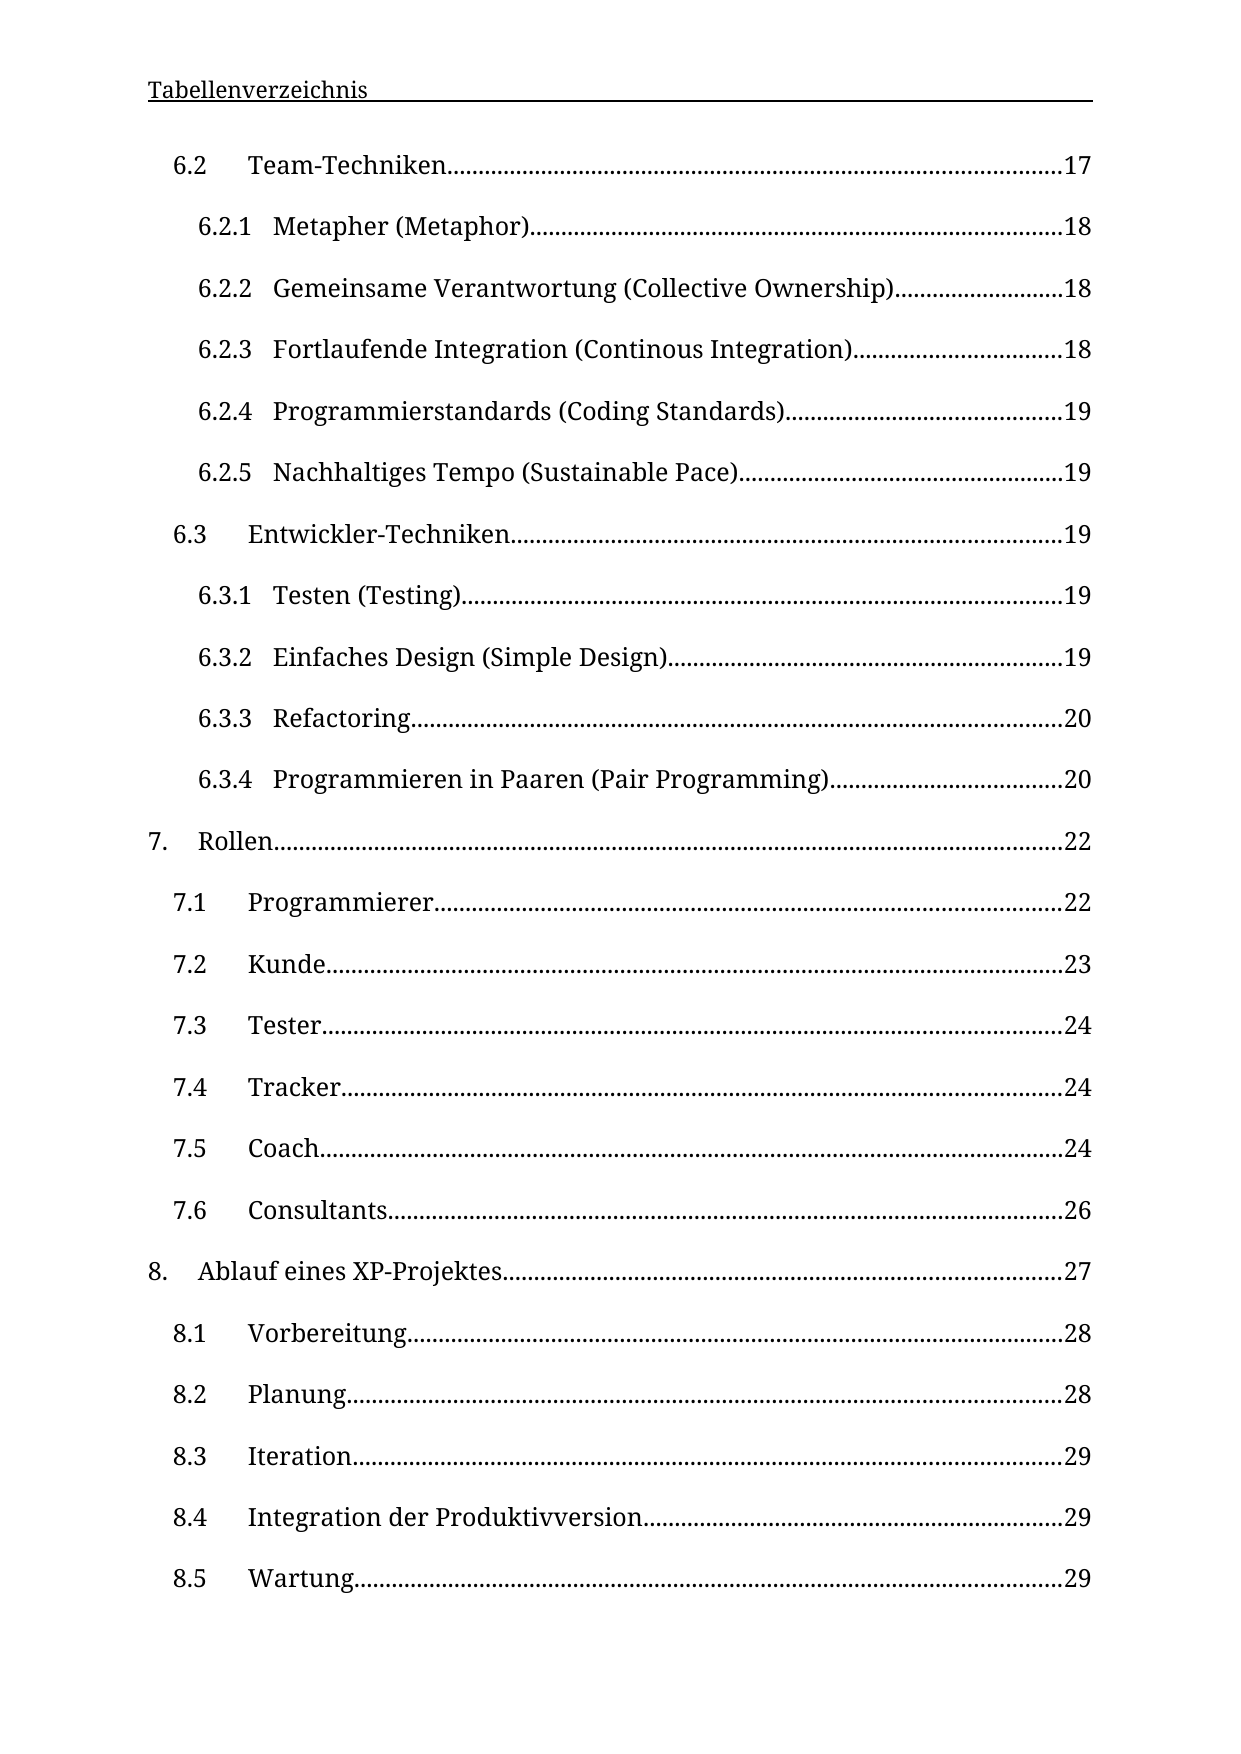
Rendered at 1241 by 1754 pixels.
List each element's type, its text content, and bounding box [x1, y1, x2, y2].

text 7.5 Coach 24 [173, 1131, 1093, 1165]
text 6.3.2 Einfaches Design (Simple Design) 19 [198, 639, 1093, 673]
text 8.5 Wartung 29 [173, 1561, 1093, 1595]
text 6.3.3 Refactoring 20 [198, 701, 1093, 735]
text 6.2.2 Gemeinsame Verantwortung (Collective Ownership) 18 [198, 271, 1093, 304]
text 6.3.4 Programmieren in Paaren (Pair Programming) 20 [198, 762, 1093, 796]
text 6.2.4 Programmierstandards (Coding Standards) 19 [198, 393, 1093, 427]
text 7.1 Programmierer 22 [173, 885, 1093, 919]
text 8.1 Vorbereitung 28 [173, 1315, 1093, 1349]
text 8.2 Planung 28 [173, 1377, 1093, 1411]
text 8.4 Integration der Produktivversion 29 [173, 1500, 1093, 1534]
text 7.4 Tracker 24 [173, 1069, 1093, 1103]
text 6.3 Entwickler-Techniken 19 [173, 516, 1093, 550]
text 6.2 Team-Techniken 17 [173, 148, 1093, 182]
text 6.2.1 Metapher (Metaphor) 18 [198, 209, 1093, 243]
text 7.2 Kunde 23 [173, 947, 1093, 981]
text 7. Rollen 22 [148, 824, 1093, 858]
text 6.2.3 Fortlaufende Integration (Continous Integration) 18 [198, 332, 1093, 366]
text 7.3 Tester 24 [173, 1008, 1093, 1042]
text 6.2.5 Nachhaltiges Tempo (Sustainable Pace) 19 [198, 455, 1093, 489]
text 6.3.1 Testen (Testing) 19 [198, 578, 1093, 612]
text 8. Ablauf eines XP-Projektes 27 [148, 1254, 1093, 1288]
text 7.6 Consultants 26 [173, 1192, 1093, 1226]
text 8.3 Iteration 29 [173, 1438, 1093, 1472]
